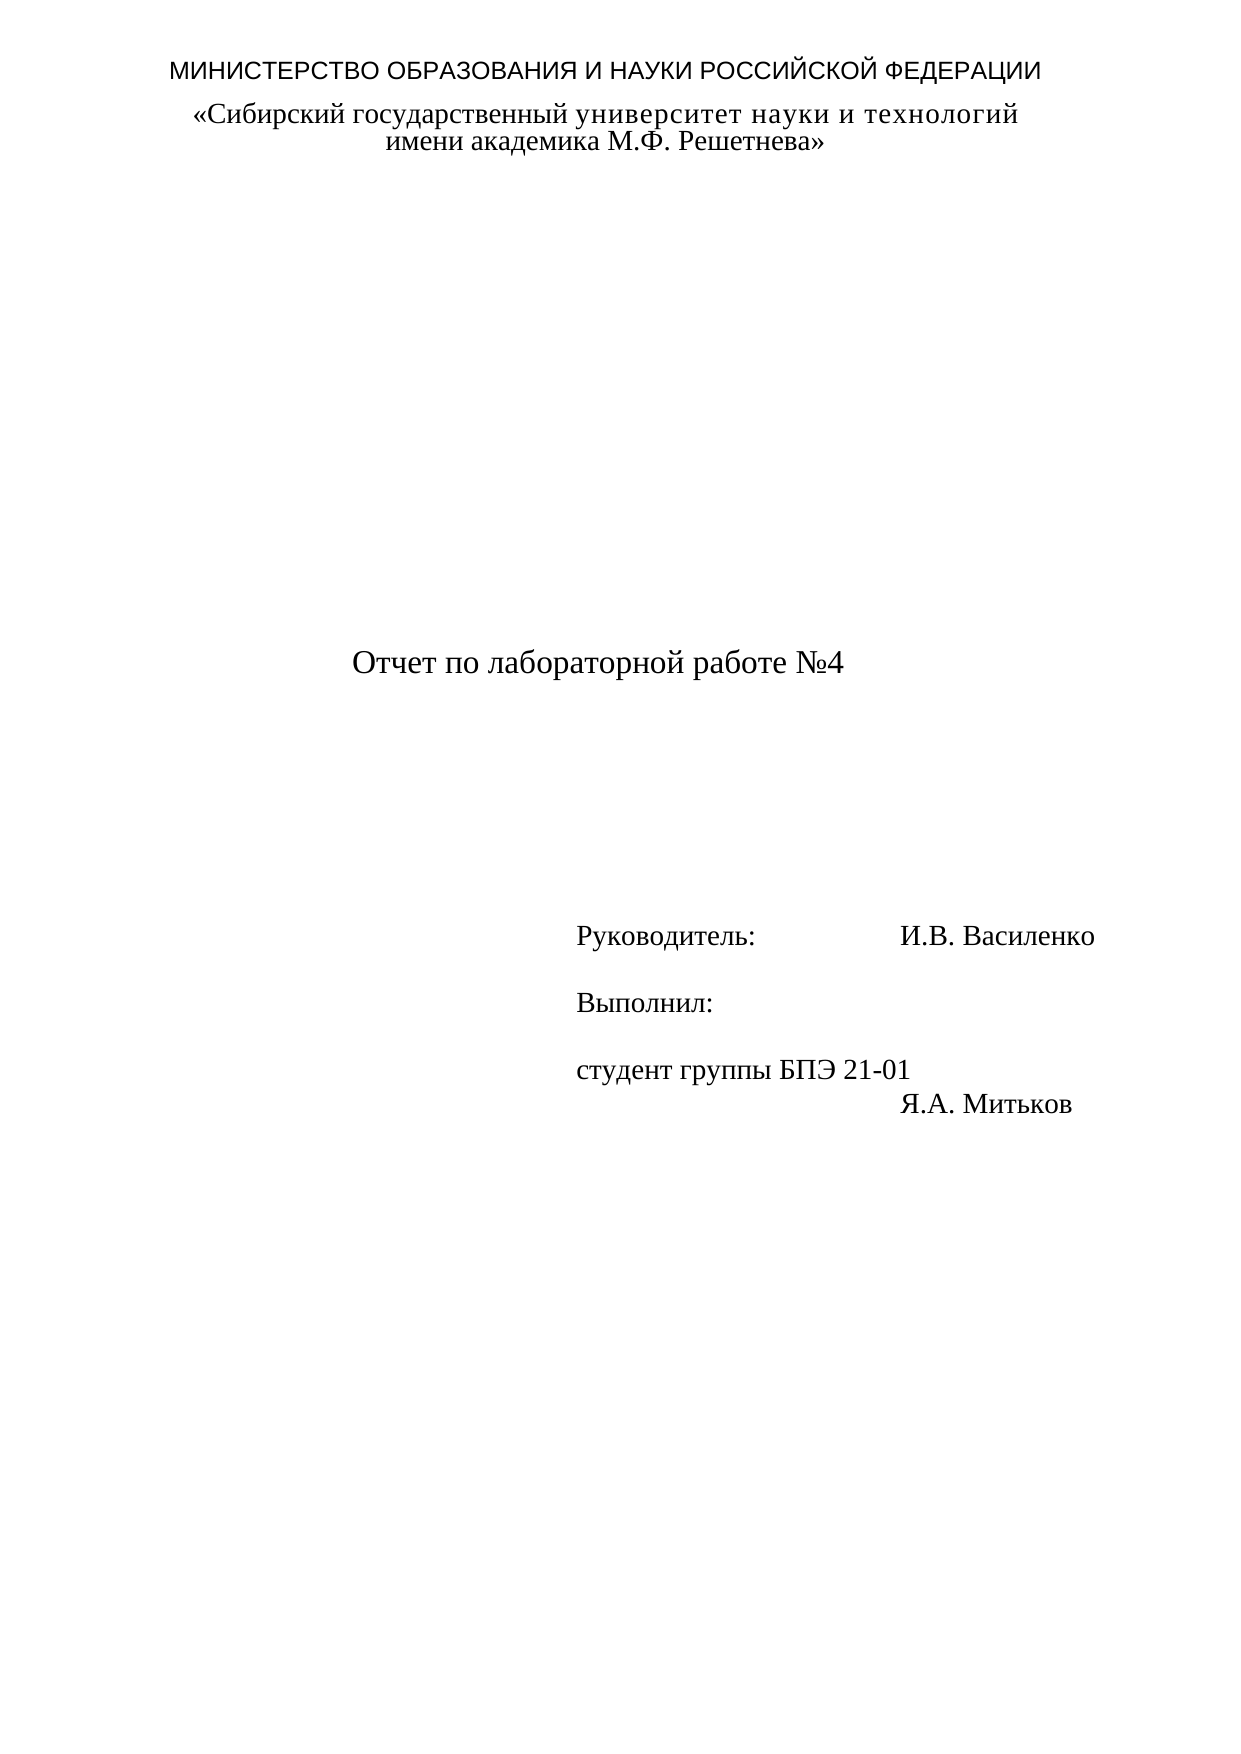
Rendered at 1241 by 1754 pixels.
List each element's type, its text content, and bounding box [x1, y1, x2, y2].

text Выполнил: [576, 985, 1122, 1019]
text Отчет по лабораторной работе №4 [89, 643, 1107, 681]
text Я.А. Митьков [871, 1086, 1122, 1119]
text МИНИСТЕРСТВО ОБРАЗОВАНИЯ И НАУКИ РОССИЙСКОЙ ФЕДЕРАЦИИ [89, 59, 1122, 84]
text «Сибирский государственный университет науки и технологий [89, 97, 1122, 130]
text Руководитель: И.В. Василенко [576, 918, 1122, 952]
text имени академика М.Ф. Решетнева» [89, 130, 1122, 155]
text студент группы БПЭ 21-01 [576, 1052, 1122, 1086]
